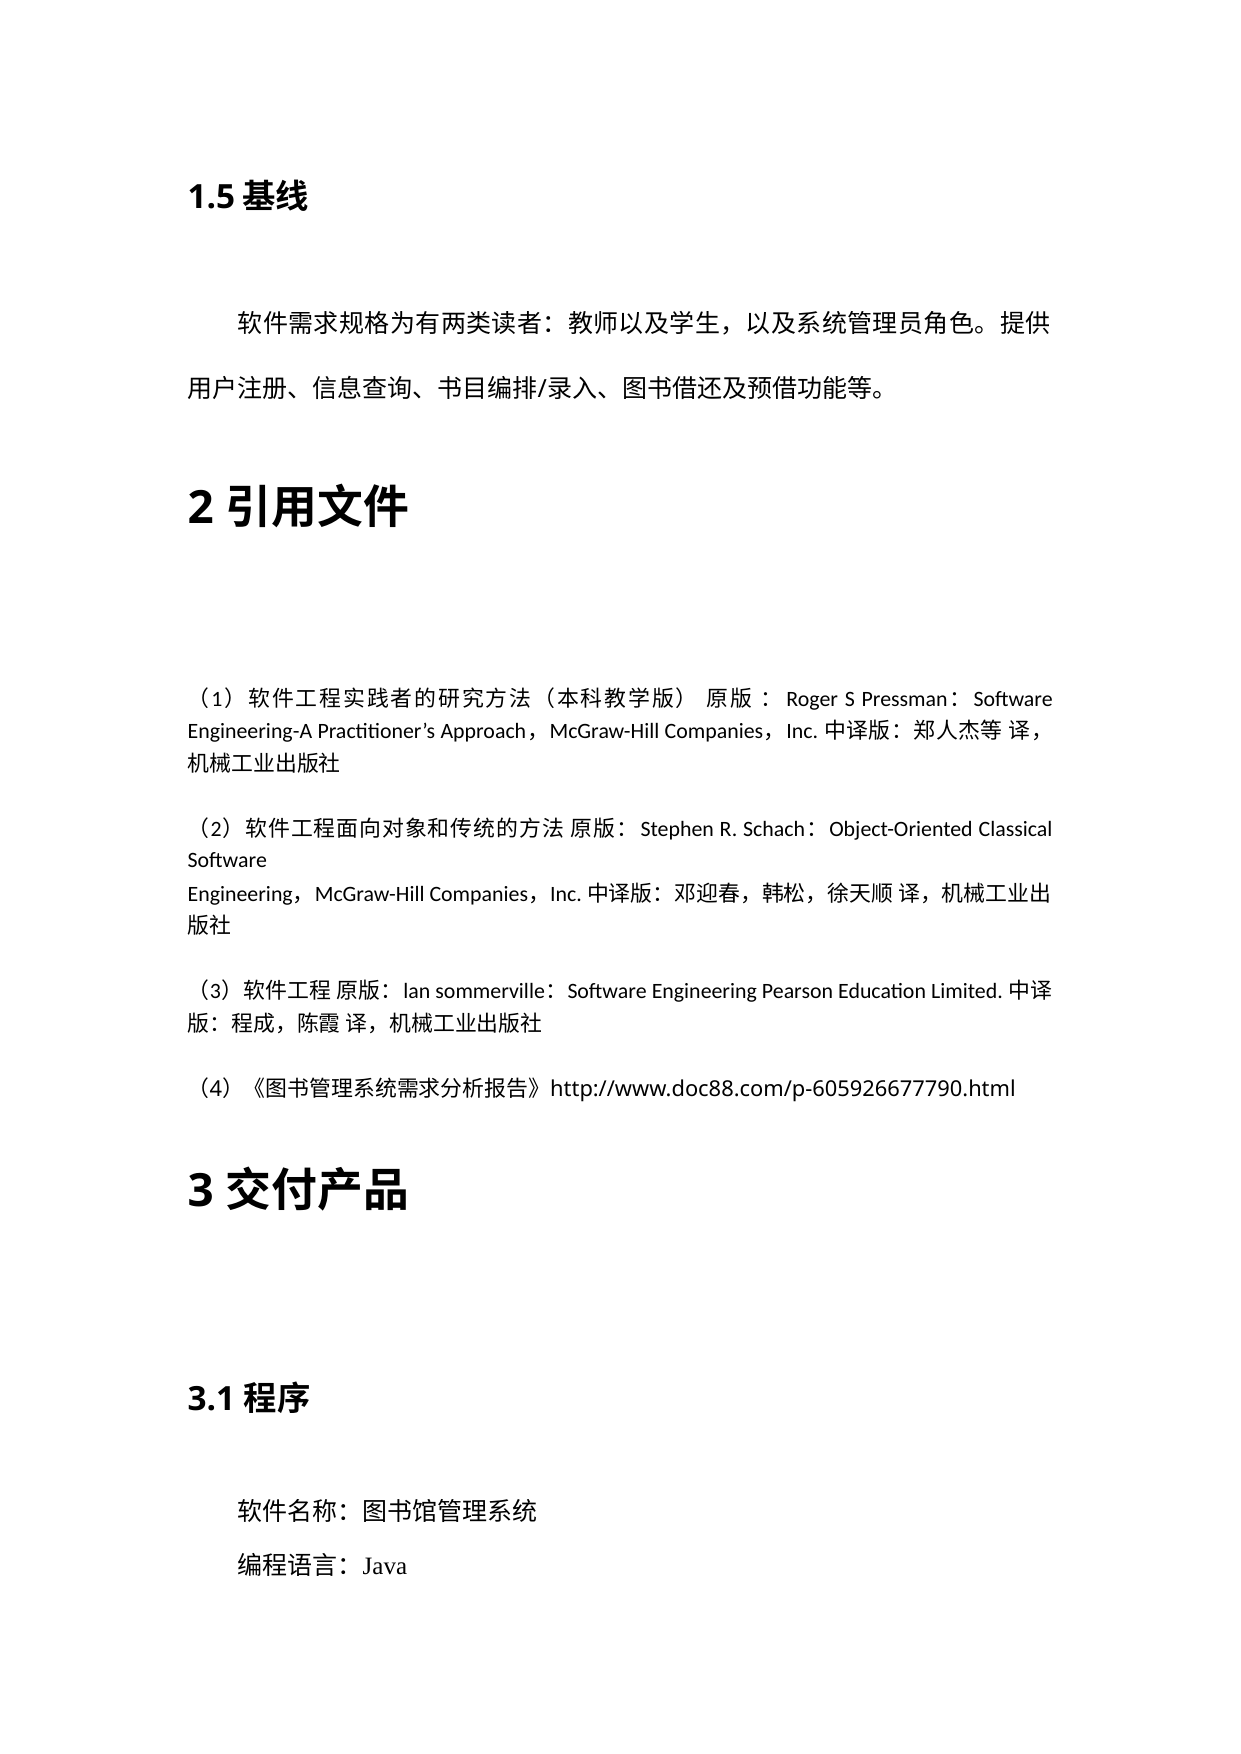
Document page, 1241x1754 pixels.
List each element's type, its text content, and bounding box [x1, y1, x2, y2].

text 软件需求规格为有两类读者：教师以及学生，以及系统管理员角色。提供用户注册、信息查询、书目编排/录入、图书借还及预借功能等。 [187, 289, 1053, 419]
text （1）软件工程实践者的研究方法（本科教学版） 原版 ：Roger S Pressman：Software Engineering-A Practitioner’s Approach，McGraw-Hill Companies，Inc. 中译版：郑人杰等 译，机械工业出版社 [187, 680, 1053, 778]
subtitle 3.1 程序 [187, 1364, 1053, 1429]
text 编程语言：Java [187, 1546, 1053, 1582]
subtitle 2 引用文件 [187, 455, 1053, 552]
text Engineering，McGraw-Hill Companies，Inc. 中译版：邓迎春，韩松，徐天顺 译，机械工业出版社 [187, 875, 1053, 940]
text （4）《图书管理系统需求分析报告》http://www.doc88.com/p-605926677790.html [187, 1070, 1053, 1103]
subtitle 3 交付产品 [187, 1138, 1053, 1236]
text （3）软件工程 原版：lan sommerville：Software Engineering Pearson Education Limited. 中译版：程成，陈霞 译，机械工业出版社 [187, 973, 1053, 1038]
text 软件名称：图书馆管理系统 [187, 1491, 1053, 1528]
subtitle 1.5基线 [187, 162, 1053, 227]
text （2）软件工程面向对象和传统的方法 原版：Stephen R. Schach：Object-Oriented Classical Software [187, 810, 1053, 875]
